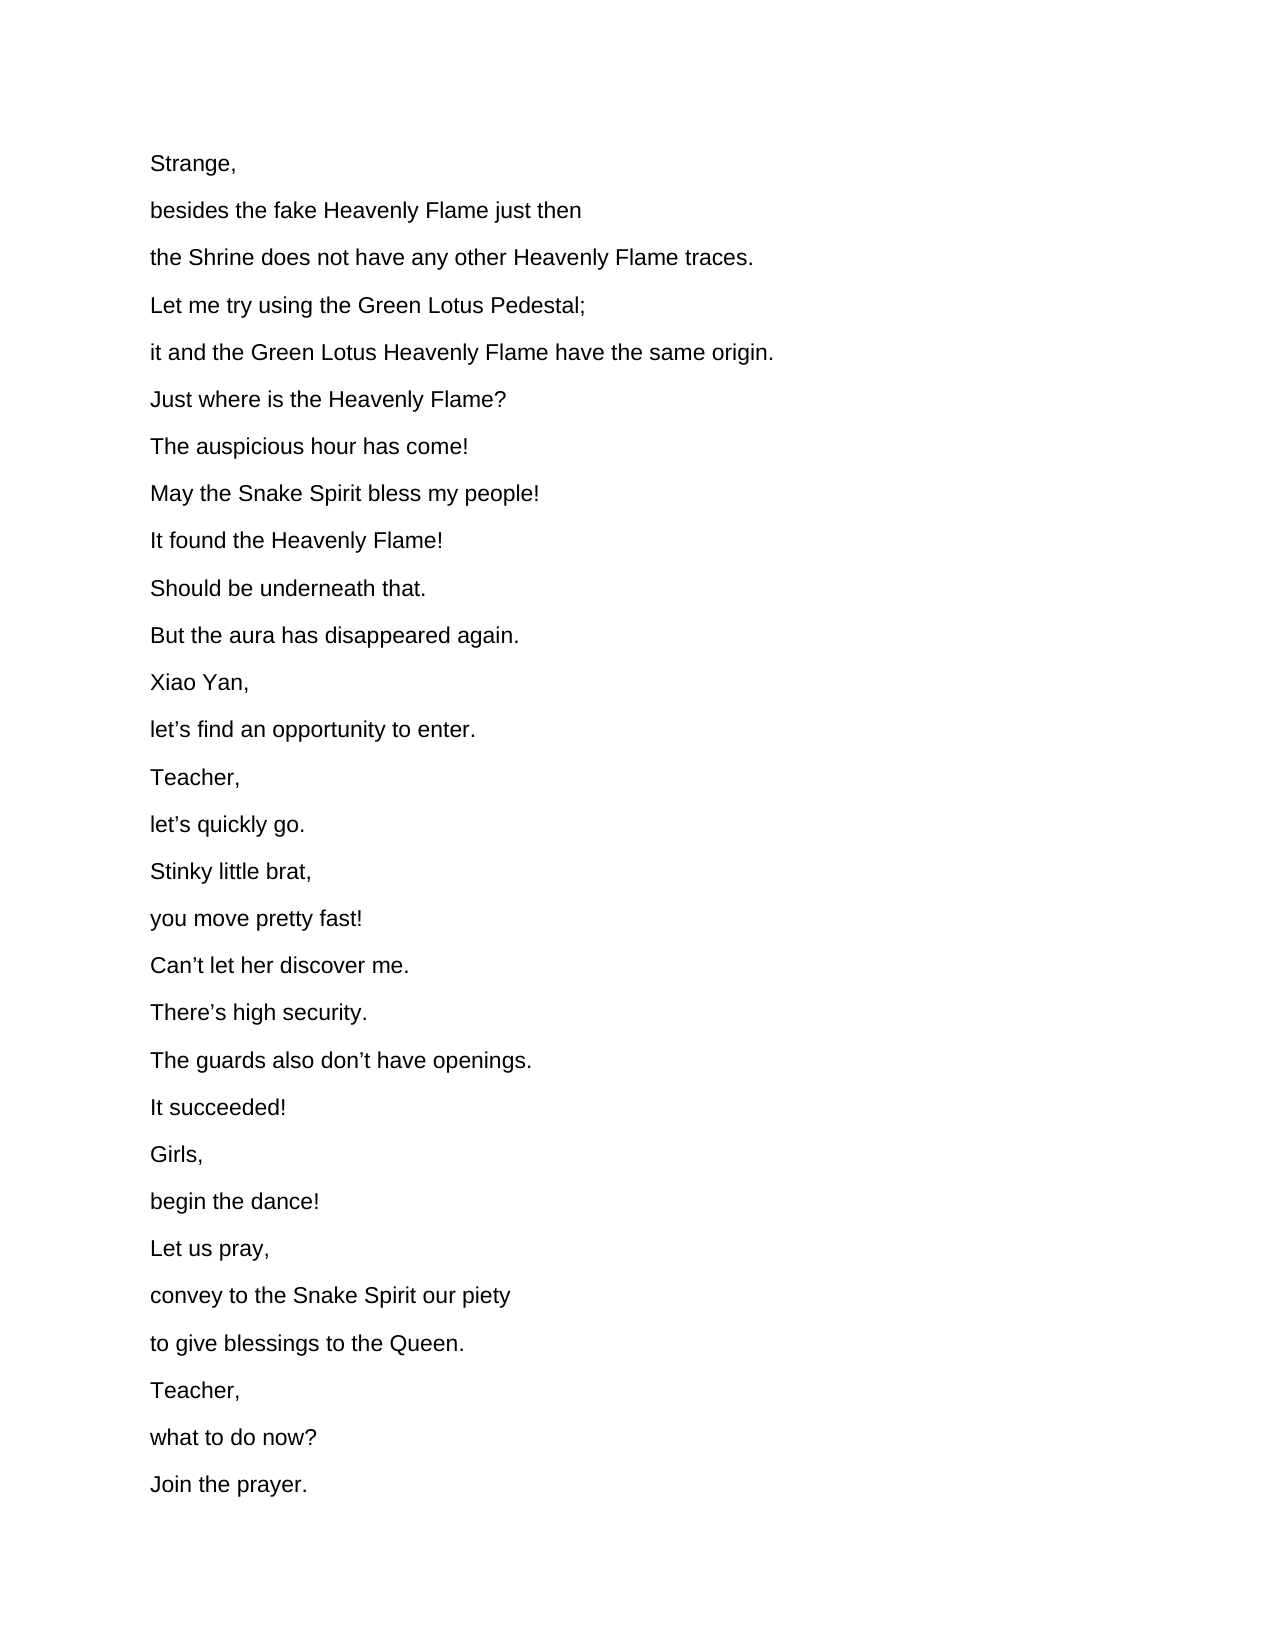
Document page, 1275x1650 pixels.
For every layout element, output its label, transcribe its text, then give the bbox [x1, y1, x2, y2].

text There’s high security. [150, 999, 1125, 1026]
text Can’t let her discover me. [150, 952, 1125, 978]
text the Shrine does not have any other Heavenly Flame traces. [150, 244, 1125, 271]
text besides the fake Heavenly Flame just then [150, 197, 1125, 223]
text to give blessings to the Queen. [150, 1330, 1125, 1356]
text It found the Heavenly Flame! [150, 527, 1125, 554]
text Let us pray, [150, 1235, 1125, 1262]
text convey to the Snake Spirit our piety [150, 1282, 1125, 1309]
text Just where is the Heavenly Flame? [150, 386, 1125, 412]
text what to do now? [150, 1424, 1125, 1450]
text May the Snake Spirit bless my people! [150, 480, 1125, 507]
text Teacher, [150, 763, 1125, 790]
text The guards also don’t have openings. [150, 1047, 1125, 1073]
text Stinky little brat, [150, 858, 1125, 884]
text you move pretty fast! [150, 905, 1125, 931]
text Should be underneath that. [150, 575, 1125, 601]
text begin the dance! [150, 1188, 1125, 1214]
text The auspicious hour has come! [150, 433, 1125, 459]
text Let me try using the Green Lotus Pedestal; [150, 292, 1125, 318]
text let’s find an opportunity to enter. [150, 716, 1125, 743]
text let’s quickly go. [150, 811, 1125, 837]
text Teacher, [150, 1377, 1125, 1403]
text Join the prayer. [150, 1471, 1125, 1498]
text Strange, [150, 150, 1125, 176]
text Girls, [150, 1141, 1125, 1167]
text it and the Green Lotus Heavenly Flame have the same origin. [150, 339, 1125, 365]
text It succeeded! [150, 1094, 1125, 1120]
text But the aura has disappeared again. [150, 622, 1125, 648]
text Xiao Yan, [150, 669, 1125, 695]
